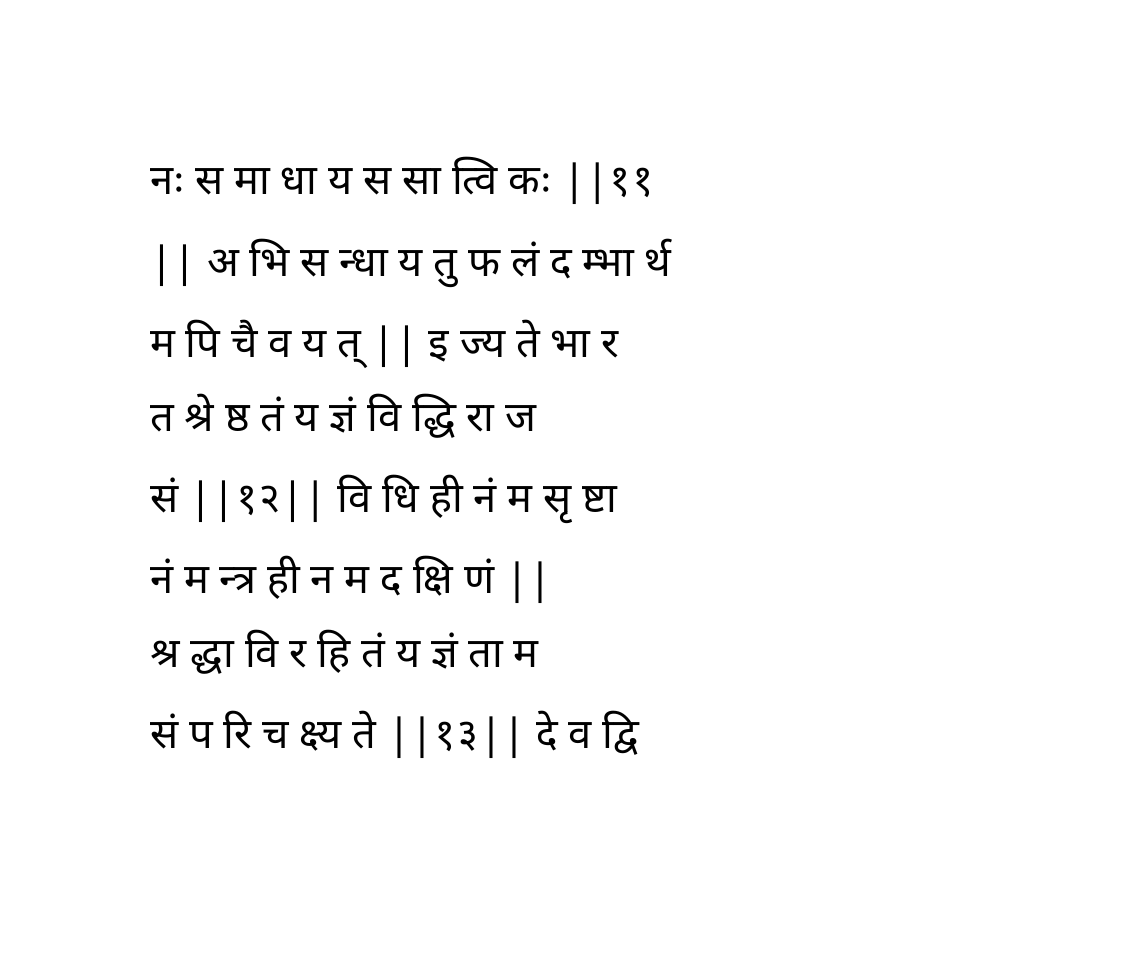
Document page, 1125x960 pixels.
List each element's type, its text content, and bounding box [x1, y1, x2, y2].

text सं प रि च क्ष्य ते ||१३|| दे व द्वि [150, 704, 975, 766]
text श्र द्धा वि र हि तं य ज्ञं ता म [150, 631, 975, 685]
text नं म न्त्र ही न म द क्षि णं || [150, 549, 975, 611]
text त श्रे ष्ठ तं य ज्ञं वि द्धि रा ज [150, 394, 975, 448]
text सं ||१२|| वि धि ही नं म सृ ष्टा [150, 468, 975, 529]
text || अ भि स न्धा य तु फ लं द म्भा र्थ [150, 231, 975, 293]
text म पि चै व य त् || इ ज्य ते भा र [150, 313, 975, 374]
text नः स मा धा य स सा त्वि कः ||११ [150, 150, 975, 212]
